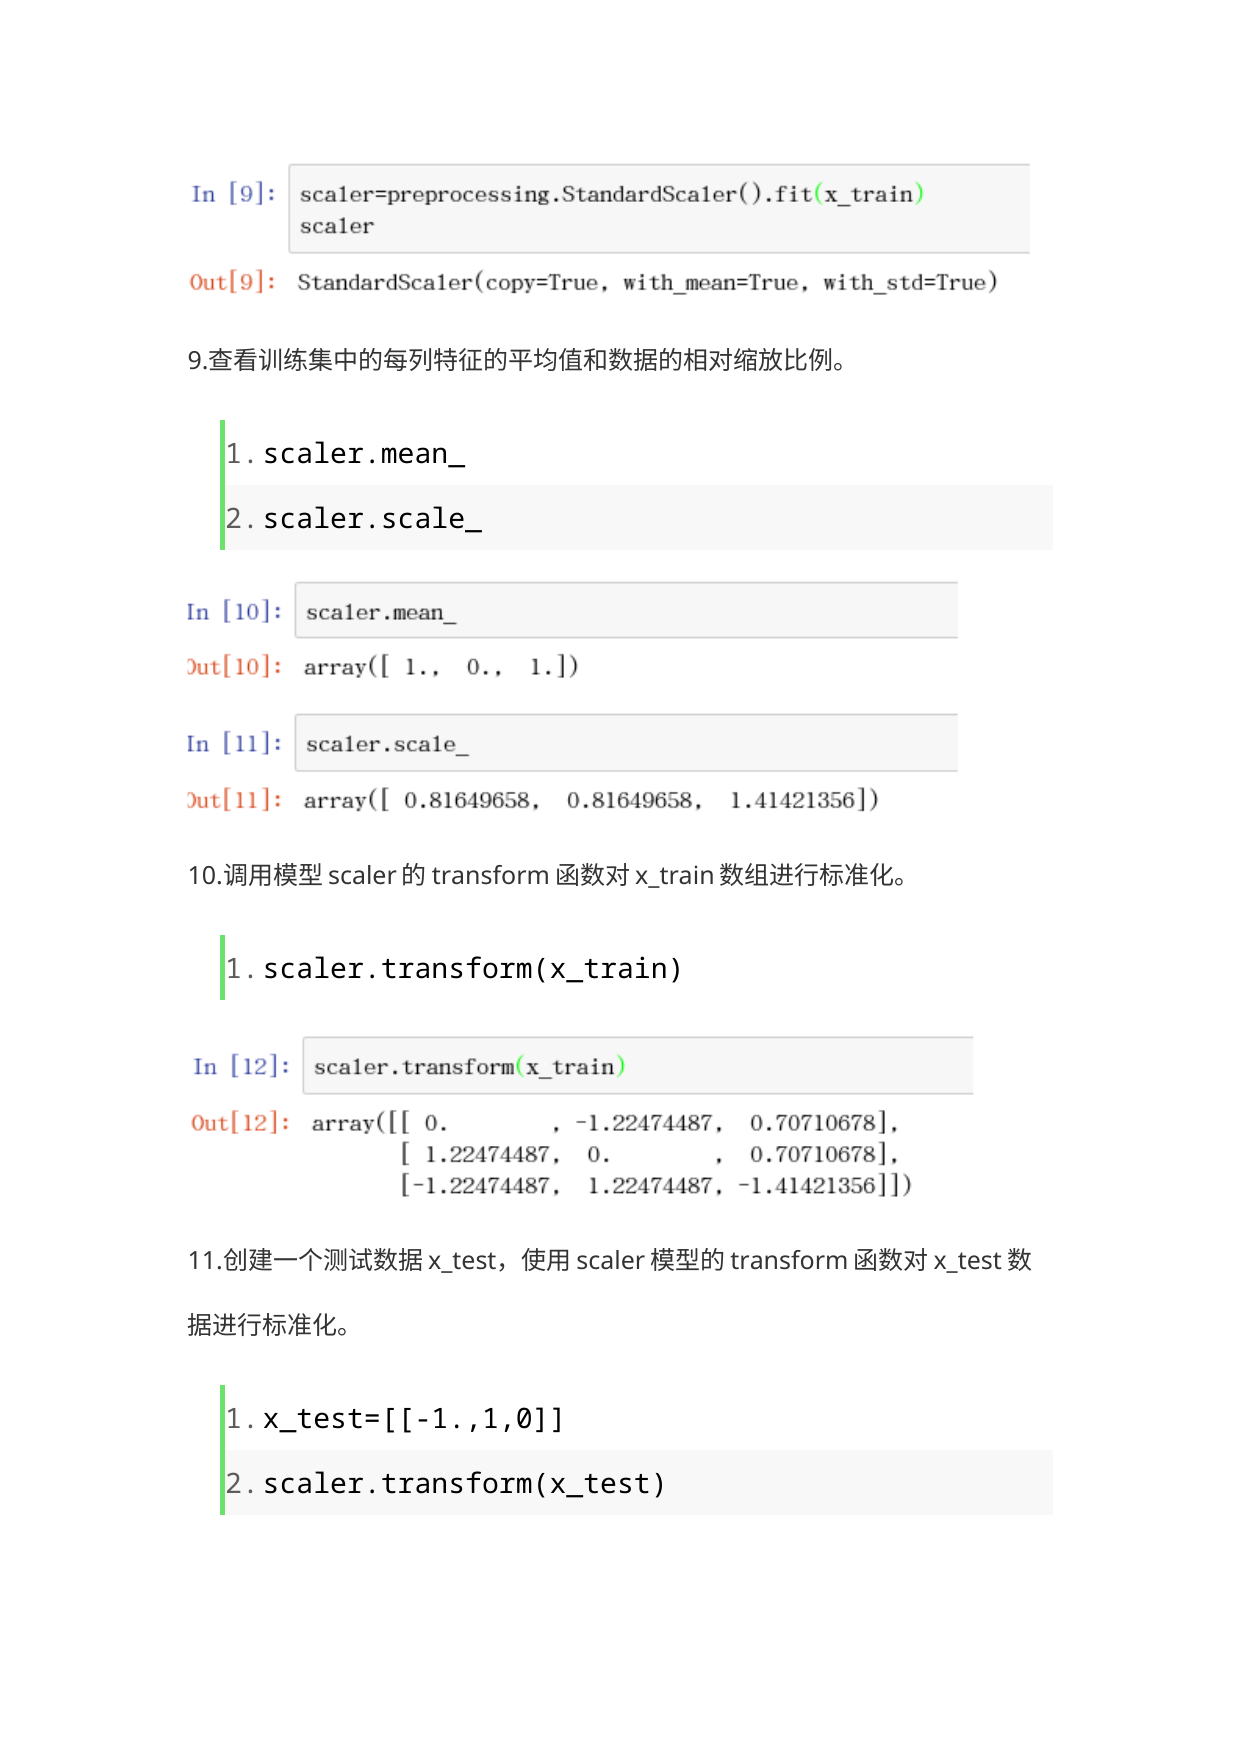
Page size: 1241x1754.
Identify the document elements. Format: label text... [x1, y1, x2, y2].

list scaler.mean_ [225, 420, 1053, 485]
text 9.查看训练集中的每列特征的平均值和数据的相对缩放比例。 [187, 326, 1053, 391]
picture [187, 579, 958, 816]
list scaler.transform(x_train) [225, 935, 1053, 1000]
list x_test=[[-1.,1,0]] [225, 1385, 1053, 1450]
picture [187, 162, 1030, 298]
text 11.创建一个测试数据x_test，使用scaler模型的transform函数对x_test数据进行标准化。 [187, 1226, 1053, 1356]
picture [187, 1029, 974, 1203]
list scaler.transform(x_test) [225, 1450, 1053, 1515]
list scaler.scale_ [225, 485, 1053, 550]
text 10.调用模型scaler的transform函数对x_train数组进行标准化。 [187, 841, 1053, 906]
